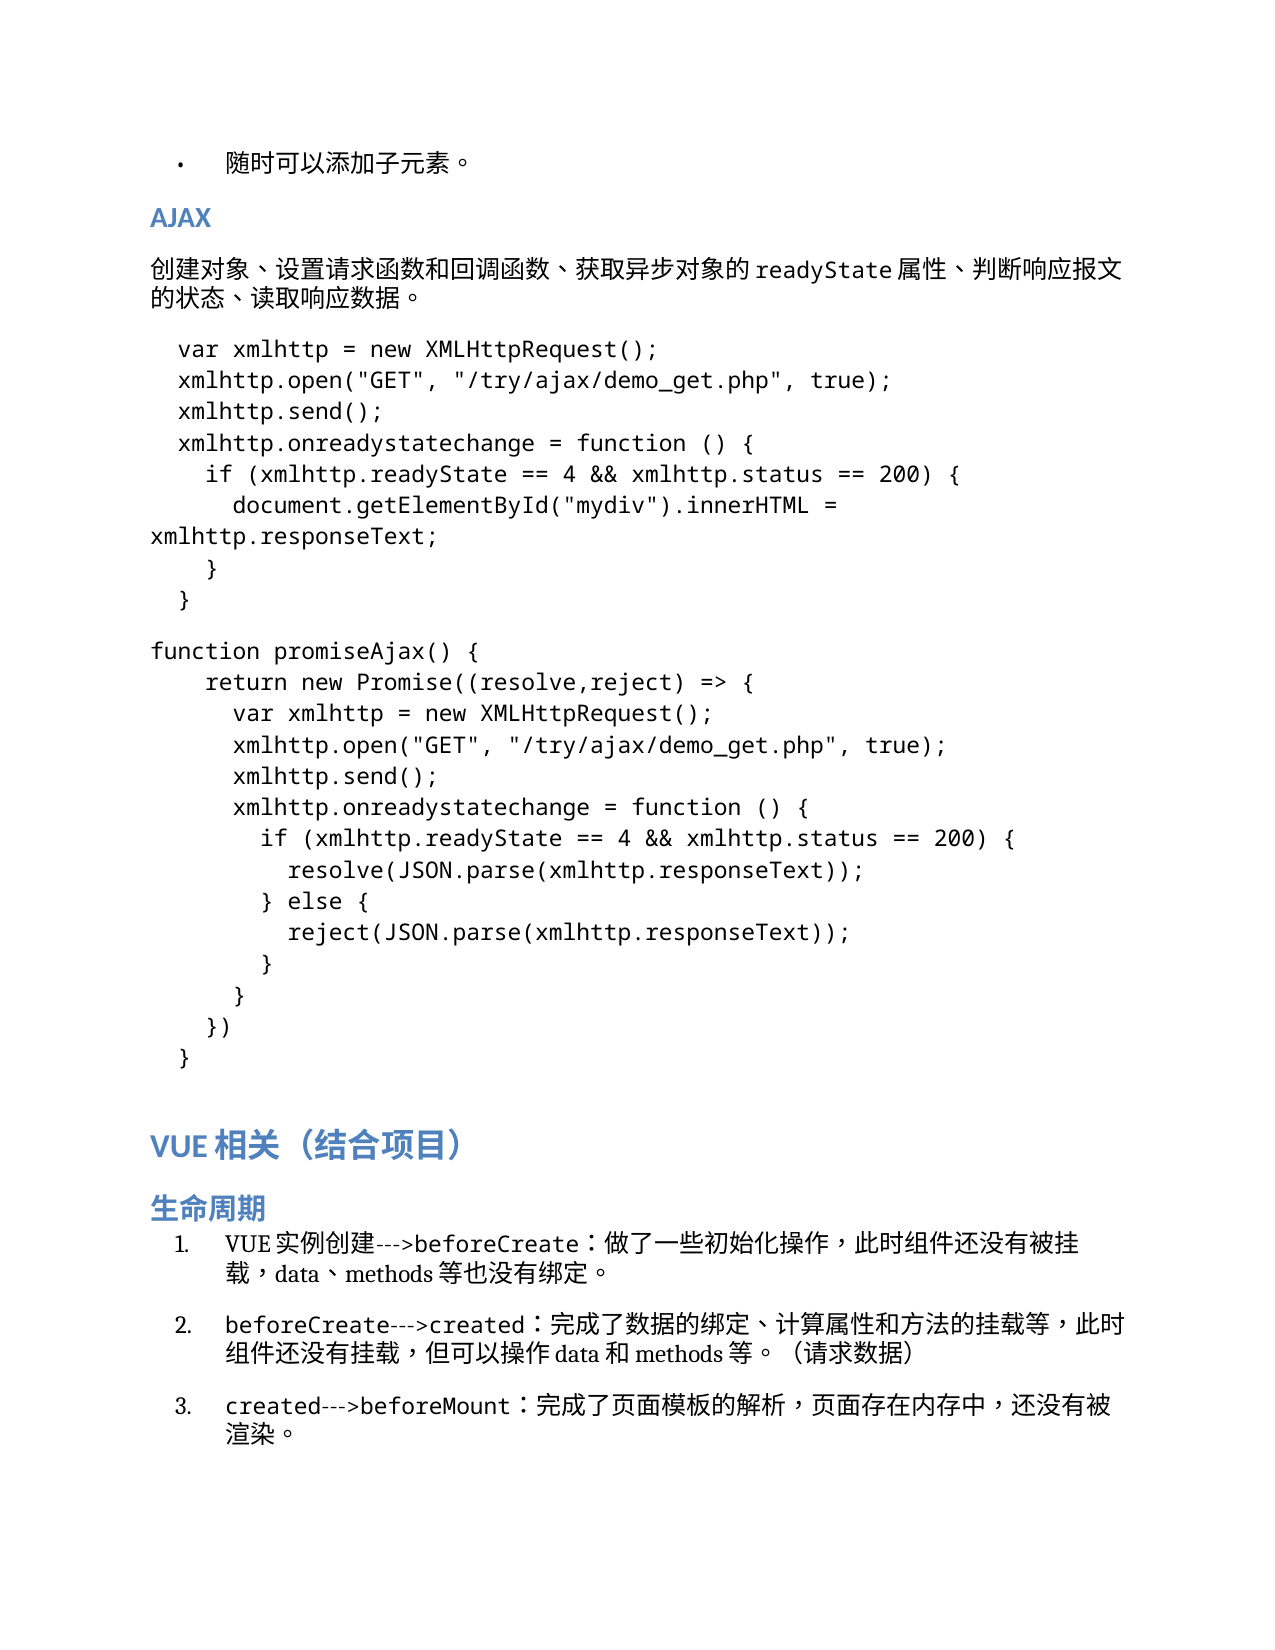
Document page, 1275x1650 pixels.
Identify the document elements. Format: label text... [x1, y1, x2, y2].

text function promiseAjax() { return new Promise((resolve,reject) => { var xmlhttp = new XMLHttpRequest(); xmlhttp.open("GET", "/try/ajax/demo_get.php", true); xmlhttp.send(); xmlhttp.onreadystatechange = function () { if (xmlhttp.readyState == 4 && xmlhttp.status == 200) { resolve(JSON.parse(xmlhttp.responseText)); } else { reject(JSON.parse(xmlhttp.responseText)); } } }) } [150, 635, 1125, 1072]
subtitle VUE相关（结合项目） [150, 1122, 1125, 1168]
text var xmlhttp = new XMLHttpRequest(); xmlhttp.open("GET", "/try/ajax/demo_get.php", true); xmlhttp.send(); xmlhttp.onreadystatechange = function () { if (xmlhttp.readyState == 4 && xmlhttp.status == 200) { document.getElementById("mydiv").innerHTML = xmlhttp.responseText; } } [150, 333, 1125, 614]
subtitle 生命周期 [150, 1188, 1125, 1228]
subtitle AJAX [150, 199, 1125, 235]
list VUE实例创建--->beforeCreate：做了一些初始化操作，此时组件还没有被挂载，data、methods等也没有绑定。 [175, 1228, 1125, 1288]
text 创建对象、设置请求函数和回调函数、获取异步对象的readyState属性、判断响应报文的状态、读取响应数据。 [150, 254, 1125, 314]
list created--->beforeMount：完成了页面模板的解析，页面存在内存中，还没有被渲染。 [175, 1390, 1125, 1450]
list 随时可以添加子元素。 [175, 150, 1125, 179]
list beforeCreate--->created：完成了数据的绑定、计算属性和方法的挂载等，此时组件还没有挂载，但可以操作data和methods等。（请求数据） [175, 1309, 1125, 1369]
